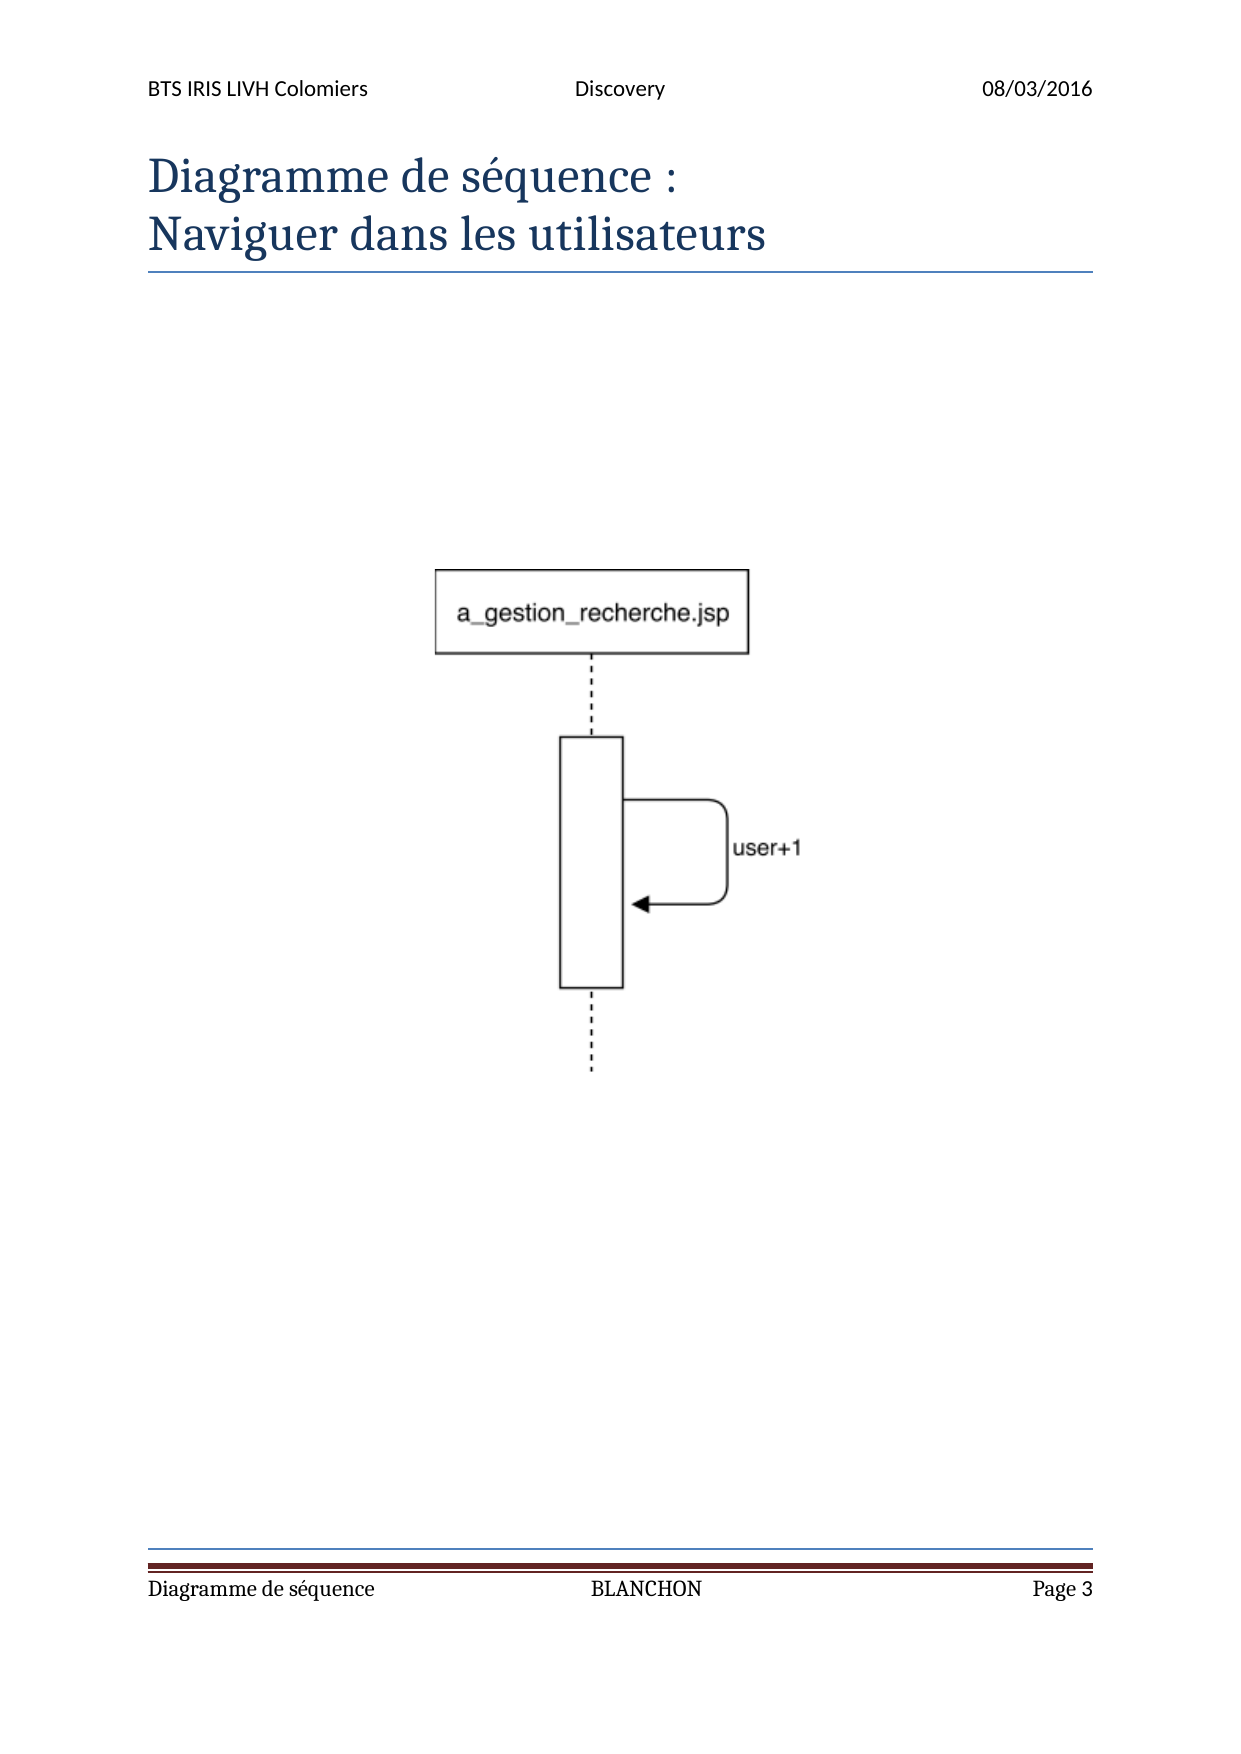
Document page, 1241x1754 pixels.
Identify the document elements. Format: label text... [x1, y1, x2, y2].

title Diagramme de séquence : Naviguer dans les utilisateurs [148, 148, 1093, 271]
picture [434, 569, 806, 1075]
